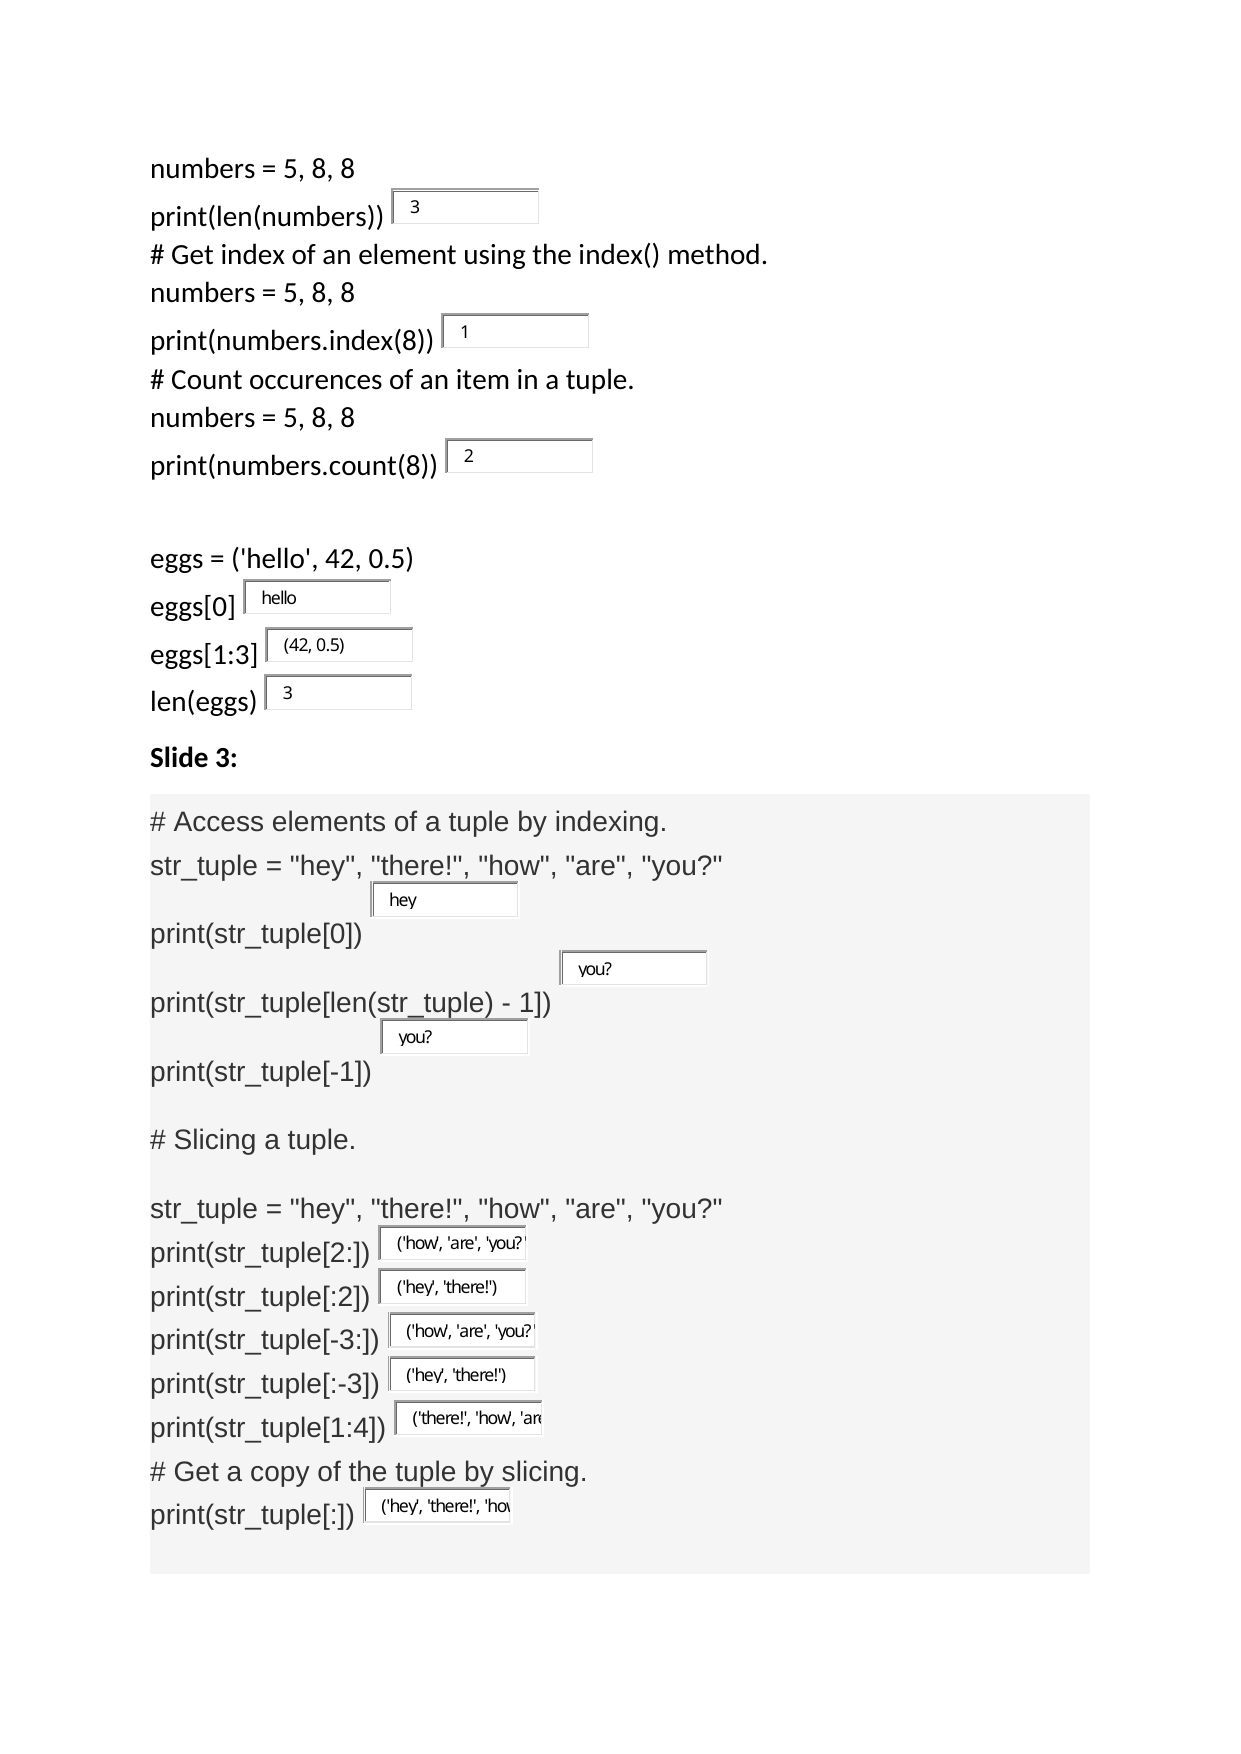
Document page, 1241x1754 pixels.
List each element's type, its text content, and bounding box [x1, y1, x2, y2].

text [150, 150, 1090, 521]
text # Slicing a tuple. [150, 1112, 1090, 1156]
text eggs = ('hello', 42, 0.5) eggs[0] eggs[1:3] len(eggs) [150, 540, 1090, 719]
text Slide 3: [150, 739, 1090, 774]
text str_tuple = "hey", "there!", "how", "are", "you?" print(str_tuple[2:]) print(str_tuple[:2]) print(str_tuple[-3:]) print(str_tuple[:-3]) print(str_tuple[1:4]) # Get a copy of the tuple by slicing. print(str_tuple[:]) [150, 1181, 1090, 1531]
text # Access elements of a tuple by indexing. str_tuple = "hey", "there!", "how", "are", "you?" print(str_tuple[0]) print(str_tuple[len(str_tuple) - 1]) print(str_tuple[-1]) [150, 794, 1090, 1087]
